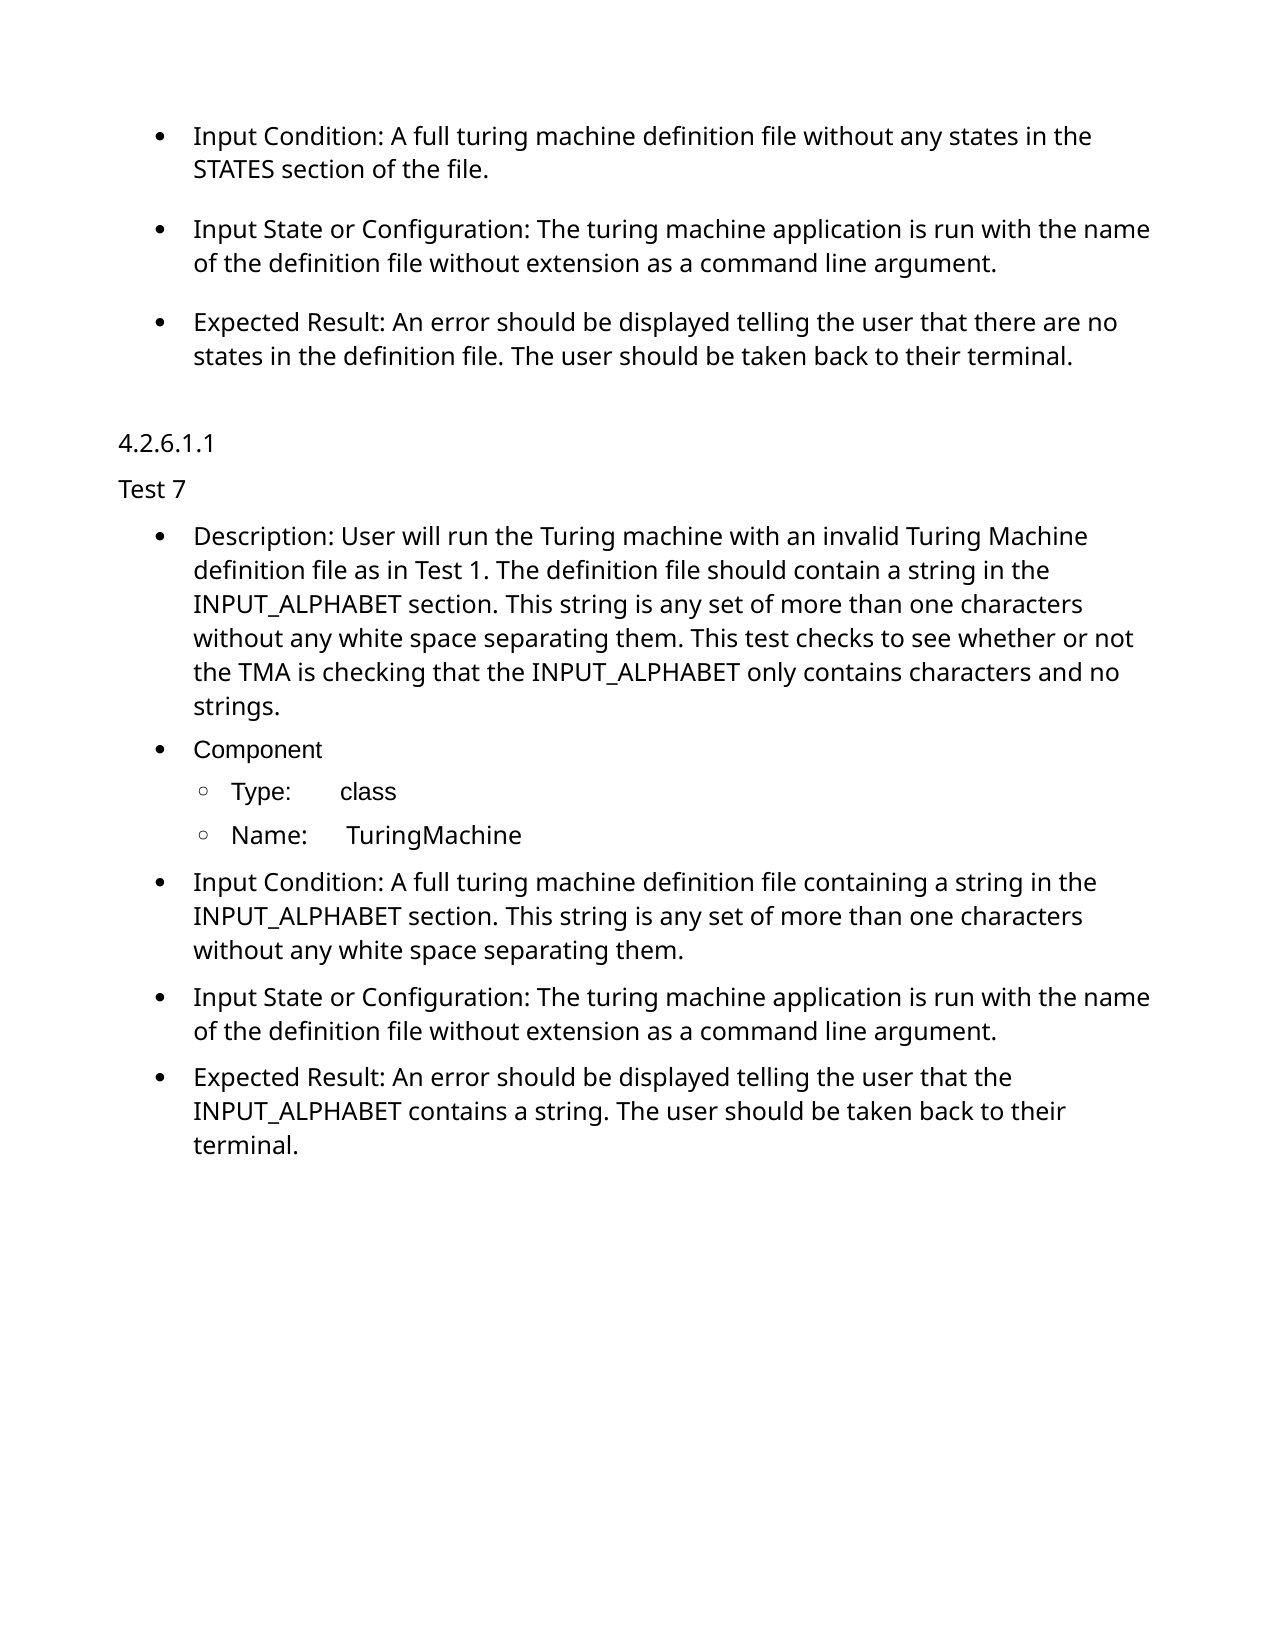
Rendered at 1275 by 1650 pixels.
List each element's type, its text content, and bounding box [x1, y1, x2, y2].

list Input State or Configuration: The turing machine application is run with the name of the definition file without extension as a command line argument. [156, 979, 1157, 1047]
list Input Condition: A full turing machine definition file without any states in the STATES section of the file. [156, 118, 1157, 186]
list Expected Result: An error should be displayed telling the user that there are no states in the definition file. The user should be taken back to their terminal. [156, 304, 1157, 372]
list Name: TuringMachine [193, 818, 1157, 852]
list Type: class [193, 777, 1157, 806]
list Input State or Configuration: The turing machine application is run with the name of the definition file without extension as a command line argument. [156, 211, 1157, 279]
list Input Condition: A full turing machine definition file containing a string in the INPUT_ALPHABET section. This string is any set of more than one characters without any white space separating them. [156, 864, 1157, 967]
list Description: User will run the Turing machine with an invalid Turing Machine definition file as in Test 1. The definition file should contain a string in the INPUT_ALPHABET section. This string is any set of more than one characters without any white space separating them. This test checks to see whether or not the TMA is checking that the INPUT_ALPHABET only contains characters and no strings. [156, 518, 1157, 723]
text 4.2.6.1.1 [118, 425, 1157, 459]
list Component [156, 735, 1157, 764]
text Test 7 [118, 472, 1157, 506]
list Expected Result: An error should be displayed telling the user that the INPUT_ALPHABET contains a string. The user should be taken back to their terminal. [156, 1060, 1157, 1162]
